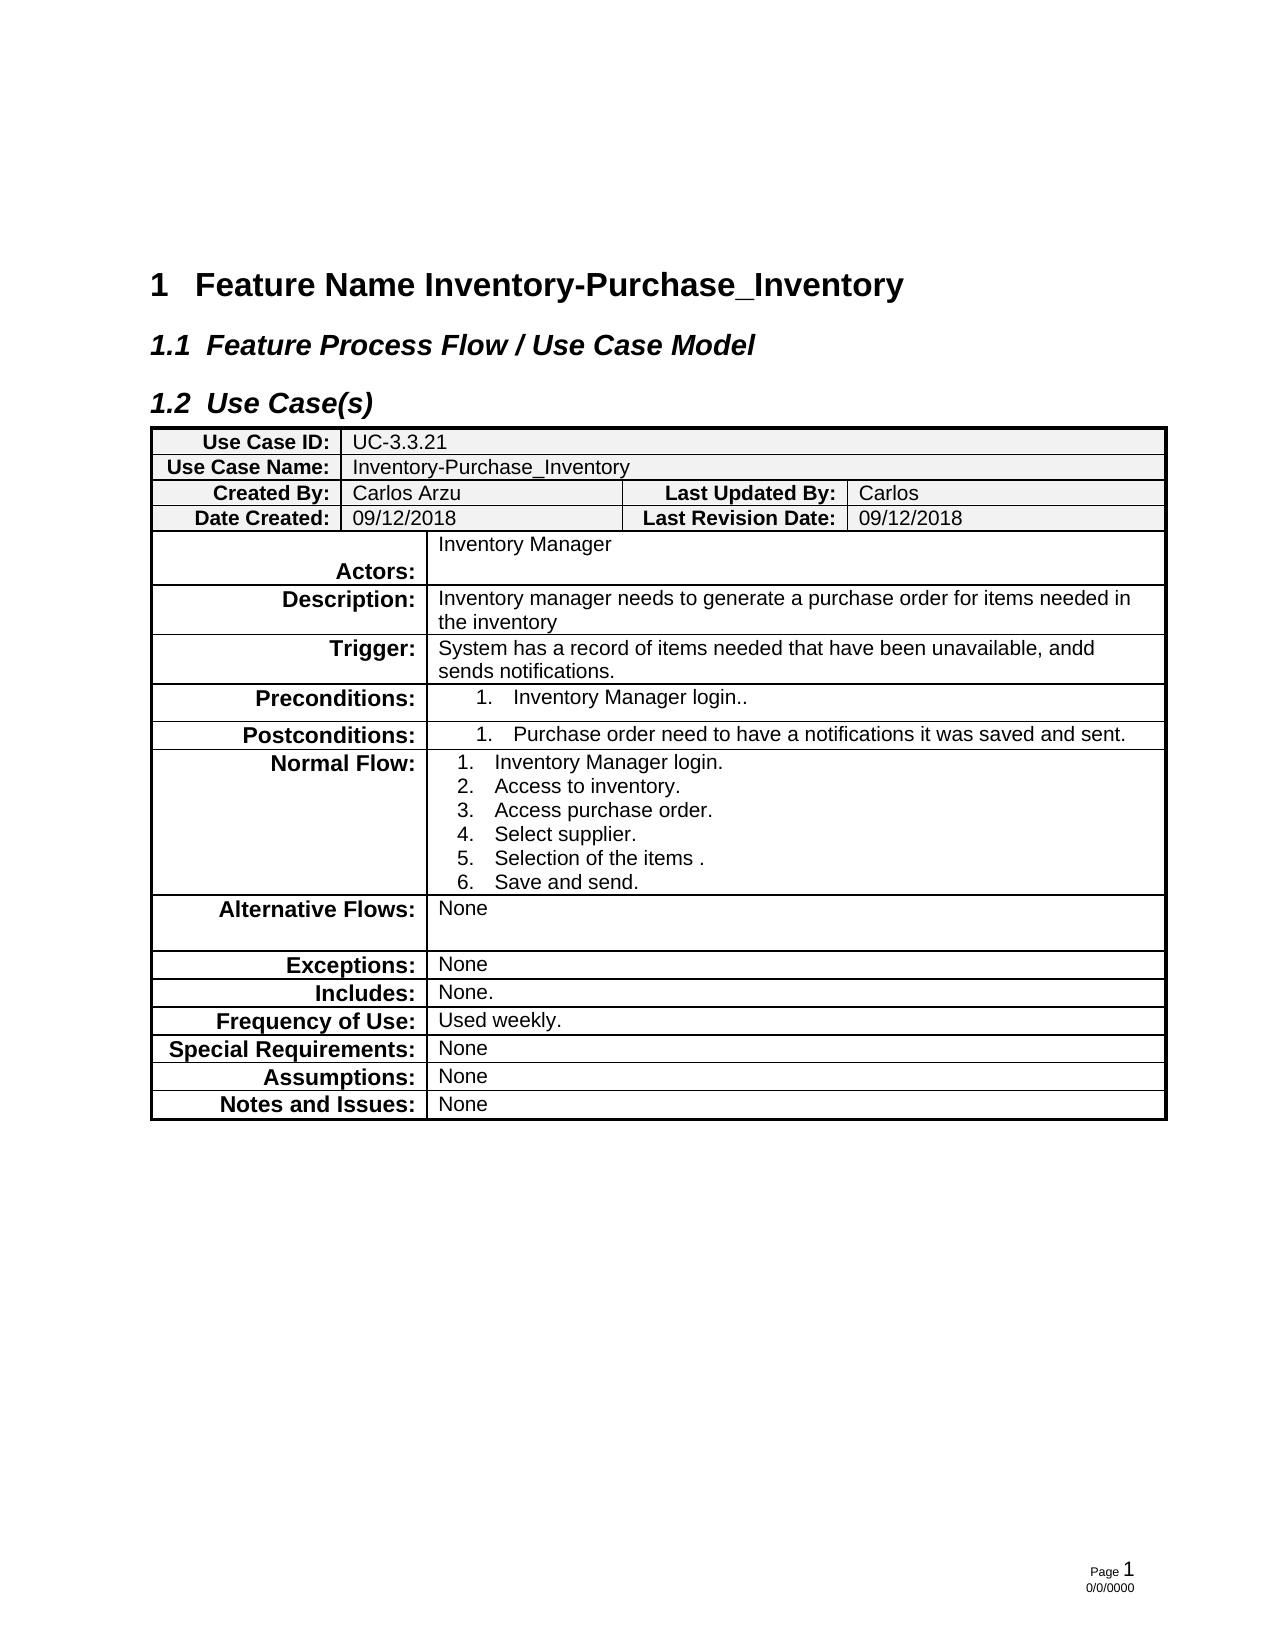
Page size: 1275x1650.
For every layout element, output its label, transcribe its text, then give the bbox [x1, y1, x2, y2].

table_cell Postconditions: [153, 722, 426, 749]
table_cell 09/12/2018 [848, 506, 1164, 530]
table_cell Last Updated By: [623, 481, 847, 504]
table_cell Assumptions: [153, 1063, 426, 1090]
table_cell Last Revision Date: [623, 506, 847, 530]
table_cell Special Requirements: [153, 1036, 426, 1062]
table_cell 09/12/2018 [342, 506, 622, 530]
table_cell None. [428, 980, 1164, 1006]
table_header UC-3.3.21 [342, 430, 1164, 453]
table_cell Inventory Manager [428, 532, 1164, 584]
table_cell Preconditions: [153, 685, 426, 721]
table_cell Date Created: [153, 506, 340, 530]
table_cell Use Case Name: [153, 455, 340, 479]
table_cell None [428, 896, 1164, 950]
table_cell Description: [153, 586, 426, 634]
table_cell Trigger: [153, 635, 426, 683]
table_cell Normal Flow: [153, 750, 426, 894]
table_cell Carlos [848, 481, 1164, 504]
table_cell Inventory-Purchase_Inventory [342, 455, 1164, 479]
table_cell Inventory Manager login.. [428, 685, 1164, 721]
table_cell Includes: [153, 980, 426, 1006]
table_cell Inventory Manager login. Access to inventory. Access purchase order. Select supplier. Selection of the items . Save and send. [428, 750, 1164, 894]
table_cell Notes and Issues: [153, 1091, 426, 1118]
table_cell Alternative Flows: [153, 896, 426, 950]
table_cell None [428, 1036, 1164, 1062]
table_cell System has a record of items needed that have been unavailable, andd sends notifications. [428, 635, 1164, 683]
table_cell Inventory manager needs to generate a purchase order for items needed in the inventory [428, 586, 1164, 634]
table_cell Created By: [153, 481, 340, 504]
table_header Use Case ID: [153, 430, 340, 453]
table_cell Actors: [153, 532, 426, 584]
table_cell None [428, 952, 1164, 978]
table_cell Used weekly. [428, 1008, 1164, 1034]
table_cell Exceptions: [153, 952, 426, 978]
table_cell Frequency of Use: [153, 1008, 426, 1034]
subtitle Feature Name Inventory-Purchase_Inventory [150, 264, 1134, 303]
table_cell Carlos Arzu [342, 481, 622, 504]
table_cell Purchase order need to have a notifications it was saved and sent. [428, 722, 1164, 749]
table_cell None [428, 1063, 1164, 1090]
subtitle Feature Process Flow / Use Case Model [150, 328, 1134, 362]
subtitle Use Case(s) [150, 387, 1134, 420]
table_cell None [428, 1091, 1164, 1118]
